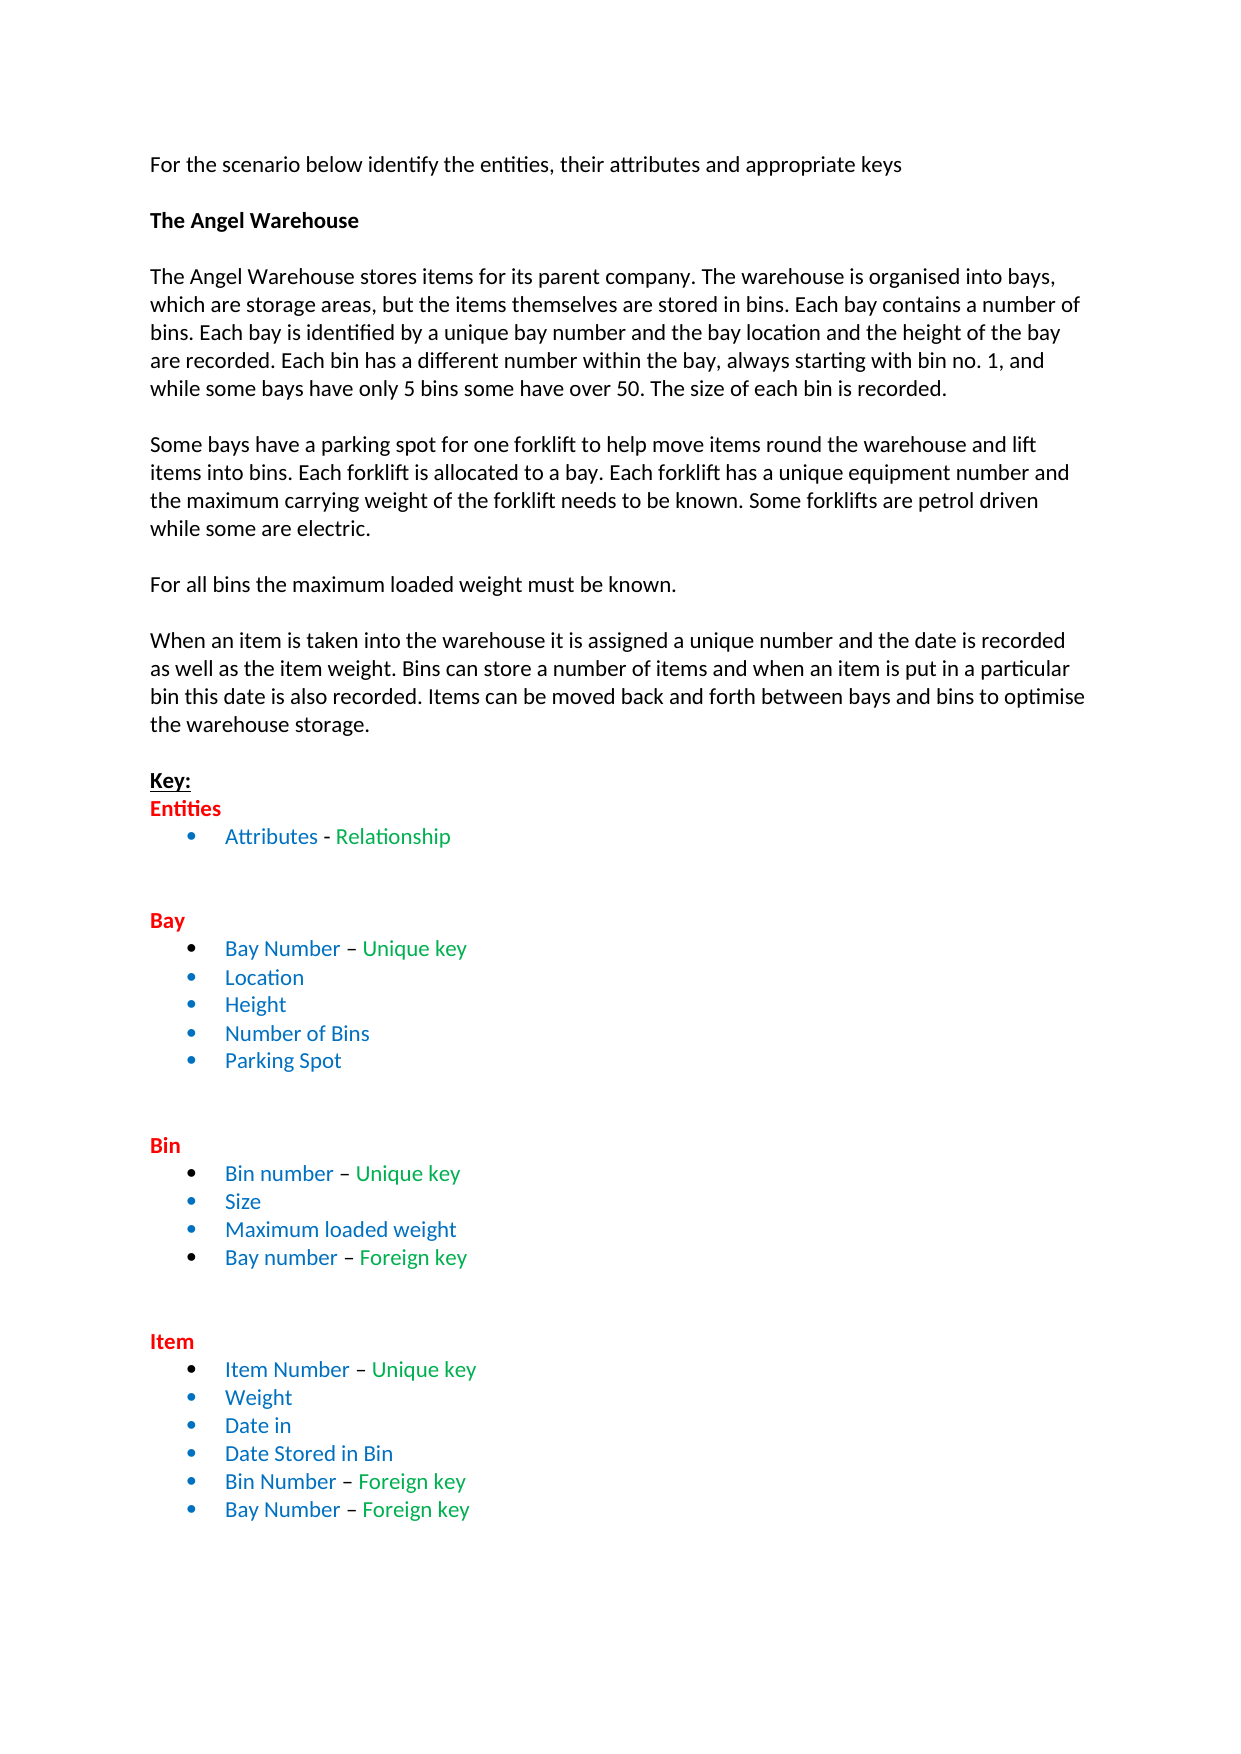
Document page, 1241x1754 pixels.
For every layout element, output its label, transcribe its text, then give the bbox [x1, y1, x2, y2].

list Number of Bins [187, 1019, 1090, 1047]
text For all bins the maximum loaded weight must be known. [150, 570, 1090, 598]
text Item [150, 1327, 1090, 1355]
list Weight [187, 1383, 1090, 1411]
text Bin [150, 1131, 1090, 1159]
text For the scenario below identify the entities, their attributes and appropriate keys [150, 150, 1090, 178]
list Size [187, 1187, 1090, 1215]
list Bay Number – Foreign key [187, 1495, 1090, 1523]
text Key: [150, 766, 1090, 794]
list Parking Spot [187, 1047, 1090, 1075]
text Bay [150, 907, 1090, 934]
list Bin number – Unique key [187, 1159, 1090, 1187]
list Date Stored in Bin [187, 1439, 1090, 1467]
list Location [187, 963, 1090, 991]
list Bin Number – Foreign key [187, 1467, 1090, 1495]
list Bay Number – Unique key [187, 934, 1090, 963]
list Attributes - Relationship [187, 822, 1090, 851]
text Entities [150, 794, 1090, 822]
list Bay number – Foreign key [187, 1243, 1090, 1271]
list Maximum loaded weight [187, 1215, 1090, 1243]
list Height [187, 991, 1090, 1019]
list Date in [187, 1411, 1090, 1439]
text The Angel Warehouse stores items for its parent company. The warehouse is organised into bays, which are storage areas, but the items themselves are stored in bins. Each bay contains a number of bins. Each bay is identified by a unique bay number and the bay location and the height of the bay are recorded. Each bin has a different number within the bay, always starting with bin no. 1, and while some bays have only 5 bins some have over 50. The size of each bin is recorded. [150, 262, 1090, 402]
text The Angel Warehouse [150, 206, 1090, 234]
list Item Number – Unique key [187, 1355, 1090, 1383]
text Some bays have a parking spot for one forklift to help move items round the warehouse and lift items into bins. Each forklift is allocated to a bay. Each forklift has a unique equipment number and the maximum carrying weight of the forklift needs to be known. Some forklifts are petrol driven while some are electric. [150, 430, 1090, 542]
text When an item is taken into the warehouse it is assigned a unique number and the date is recorded as well as the item weight. Bins can store a number of items and when an item is put in a particular bin this date is also recorded. Items can be moved back and forth between bays and bins to optimise the warehouse storage. [150, 626, 1090, 738]
